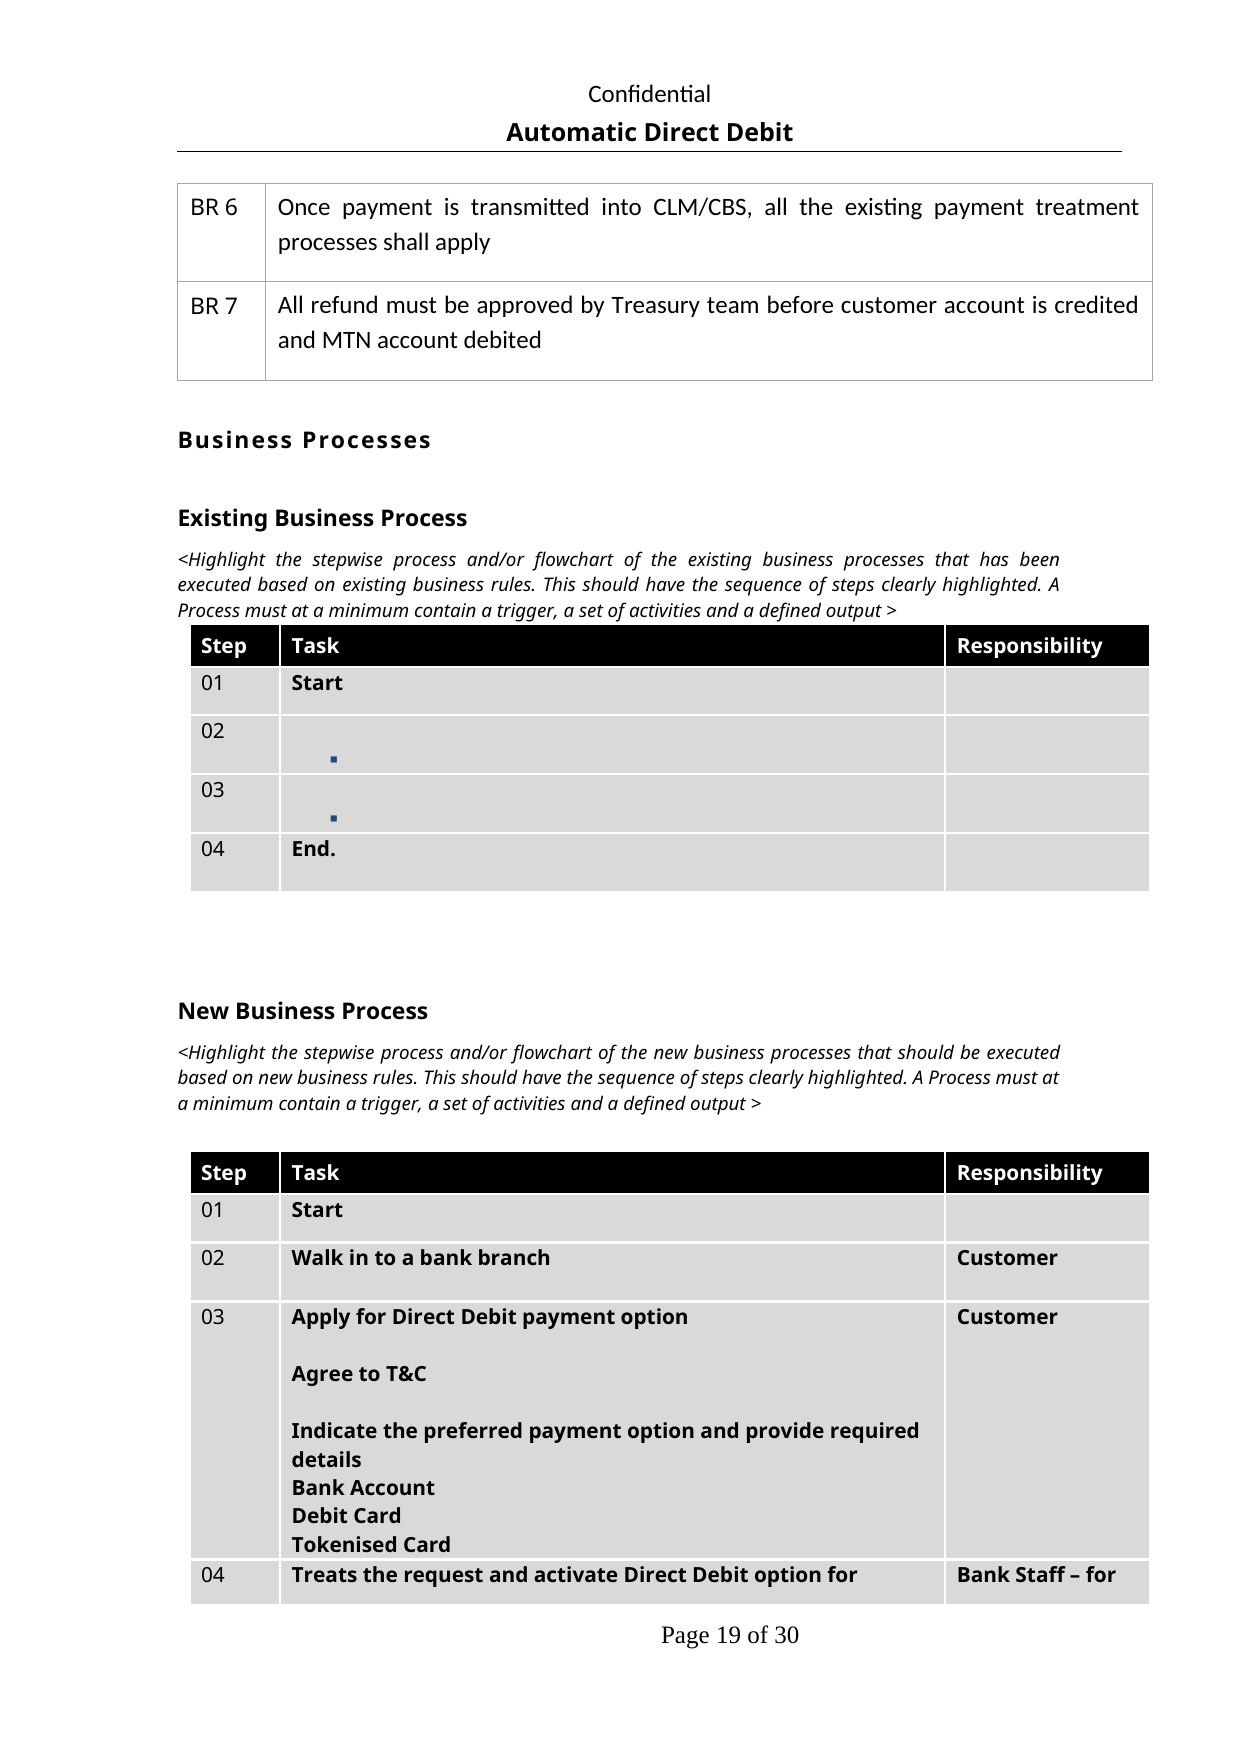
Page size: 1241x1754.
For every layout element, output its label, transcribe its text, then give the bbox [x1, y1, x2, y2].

table_cell 04 [191, 1561, 279, 1604]
table_header Responsibility [946, 625, 1149, 666]
table_cell [946, 1195, 1149, 1241]
table_header Task [281, 625, 944, 666]
table_header Responsibility [946, 1152, 1149, 1193]
table_cell 01 [191, 668, 279, 714]
table_cell 01 [191, 1195, 279, 1241]
table_cell [946, 834, 1149, 891]
table_cell 04 [191, 834, 279, 891]
table_cell [946, 668, 1149, 714]
table_cell End. [281, 834, 944, 891]
table_cell [281, 775, 944, 832]
table_header Step [191, 625, 279, 666]
table_cell 03 [191, 1303, 279, 1558]
table_cell Start [281, 668, 944, 714]
table_cell Start [281, 1195, 944, 1241]
table_cell Once payment is transmitted into CLM/CBS, all the existing payment treatment processes shall apply [266, 184, 1152, 281]
table_cell 02 [191, 1244, 279, 1300]
table_cell [946, 716, 1149, 773]
subtitle Existing Business Process [177, 502, 1063, 533]
text <Highlight the stepwise process and/or flowchart of the new business processes that should be executed based on new business rules. This should have the sequence of steps clearly highlighted. A Process must at a minimum contain a trigger, a set of activities and a defined output > [177, 1039, 1063, 1116]
table_cell Apply for Direct Debit payment option Agree to T&C Indicate the preferred payment option and provide required details Bank Account Debit Card Tokenised Card [281, 1303, 944, 1558]
text <Highlight the stepwise process and/or flowchart of the existing business processes that has been executed based on existing business rules. This should have the sequence of steps clearly highlighted. A Process must at a minimum contain a trigger, a set of activities and a defined output > [177, 546, 1063, 622]
subtitle New Business Process [177, 995, 1063, 1027]
table_cell Bank Staff – for Physical form [946, 1561, 1149, 1604]
table_cell 02 [191, 716, 279, 773]
table_cell 03 [191, 775, 279, 832]
table_cell BR 7 [178, 282, 265, 379]
table_header Task [281, 1152, 944, 1193]
subtitle Business Processes [177, 424, 1063, 456]
table_cell All refund must be approved by Treasury team before customer account is credited and MTN account debited [266, 282, 1152, 379]
table_cell [946, 775, 1149, 832]
table_cell [281, 716, 944, 773]
table_cell Customer [946, 1303, 1149, 1558]
table_header Step [191, 1152, 279, 1193]
table_cell BR 6 [178, 184, 265, 281]
table_cell Walk in to a bank branch [281, 1244, 944, 1300]
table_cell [281, 1561, 944, 1604]
table_cell Customer [946, 1244, 1149, 1300]
